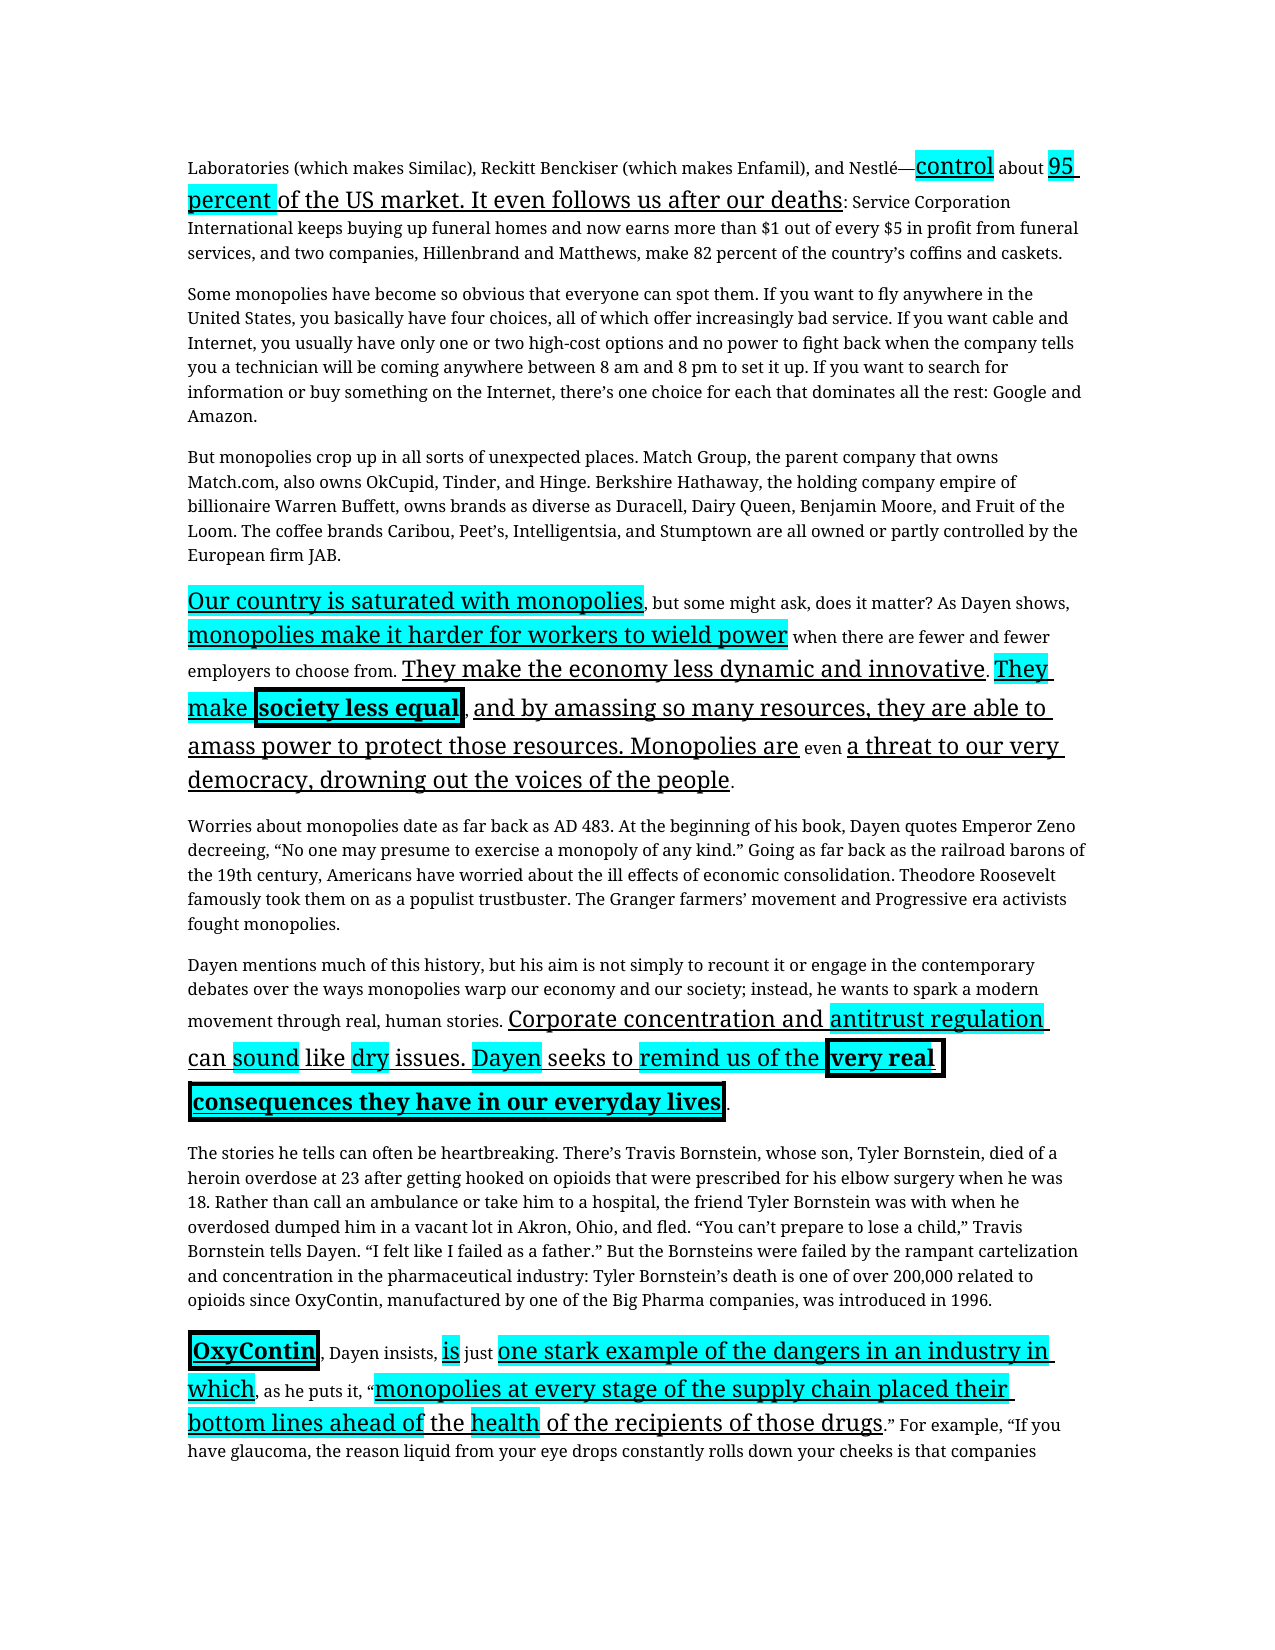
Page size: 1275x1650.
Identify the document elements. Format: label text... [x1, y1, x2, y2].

text The stories he tells can often be heartbreaking. There’s Travis Bornstein, whose son, Tyler Bornstein, died of a heroin overdose at 23 after getting hooked on opioids that were prescribed for his elbow surgery when he was 18. Rather than call an ambulance or take him to a hospital, the friend Tyler Bornstein was with when he overdosed dumped him in a vacant lot in Akron, Ohio, and fled. “You can’t prepare to lose a child,” Travis Bornstein tells Dayen. “I felt like I failed as a father.” But the Bornsteins were failed by the rampant cartelization and concentration in the pharmaceutical industry: Tyler Bornstein’s death is one of over 200,000 related to opioids since OxyContin, manufactured by one of the Big Pharma companies, was introduced in 1996. [187, 1142, 1087, 1311]
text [187, 1330, 1087, 1462]
text But monopolies crop up in all sorts of unexpected places. Match Group, the parent company that owns Match.com, also owns OkCupid, Tinder, and Hinge. Berkshire Hathaway, the holding company empire of billionaire Warren Buffett, owns brands as diverse as Duracell, Dairy Queen, Benjamin Moore, and Fruit of the Loom. The coffee brands Caribou, Peet’s, Intelligentsia, and Stumptown are all owned or partly controlled by the European firm JAB. [187, 446, 1087, 567]
text Our country is saturated with monopolies, but some might ask, does it matter? As Dayen shows, monopolies make it harder for workers to wield power when there are fewer and fewer employers to choose from. They make the economy less dynamic and innovative. They make society less equal, and by amassing so many resources, they are able to amass power to protect those resources. Monopolies are even a threat to our very democracy, drowning out the voices of the people. [187, 585, 1087, 795]
text Some monopolies have become so obvious that everyone can spot them. If you want to fly anywhere in the United States, you basically have four choices, all of which offer increasingly bad service. If you want cable and Internet, you usually have only one or two high-cost options and no power to fight back when the company tells you a technician will be coming anywhere between 8 am and 8 pm to set it up. If you want to search for information or buy something on the Internet, there’s one choice for each that dominates all the rest: Google and Amazon. [187, 282, 1087, 427]
text Dayen mentions much of this history, but his aim is not simply to recount it or engage in the contemporary debates over the ways monopolies warp our economy and our society; instead, he wants to spark a modern movement through real, human stories. Corporate concentration and antitrust regulation can sound like dry issues. Dayen seeks to remind us of the very real consequences they have in our everyday lives. [187, 953, 1087, 1122]
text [187, 150, 1087, 264]
text Worries about monopolies date as far back as AD 483. At the beginning of his book, Dayen quotes Emperor Zeno decreeing, “No one may presume to exercise a monopoly of any kind.” Going as far back as the railroad barons of the 19th century, Americans have worried about the ill effects of economic consolidation. Theodore Roosevelt famously took them on as a populist trustbuster. The Granger farmers’ movement and Progressive era activists fought monopolies. [187, 814, 1087, 935]
